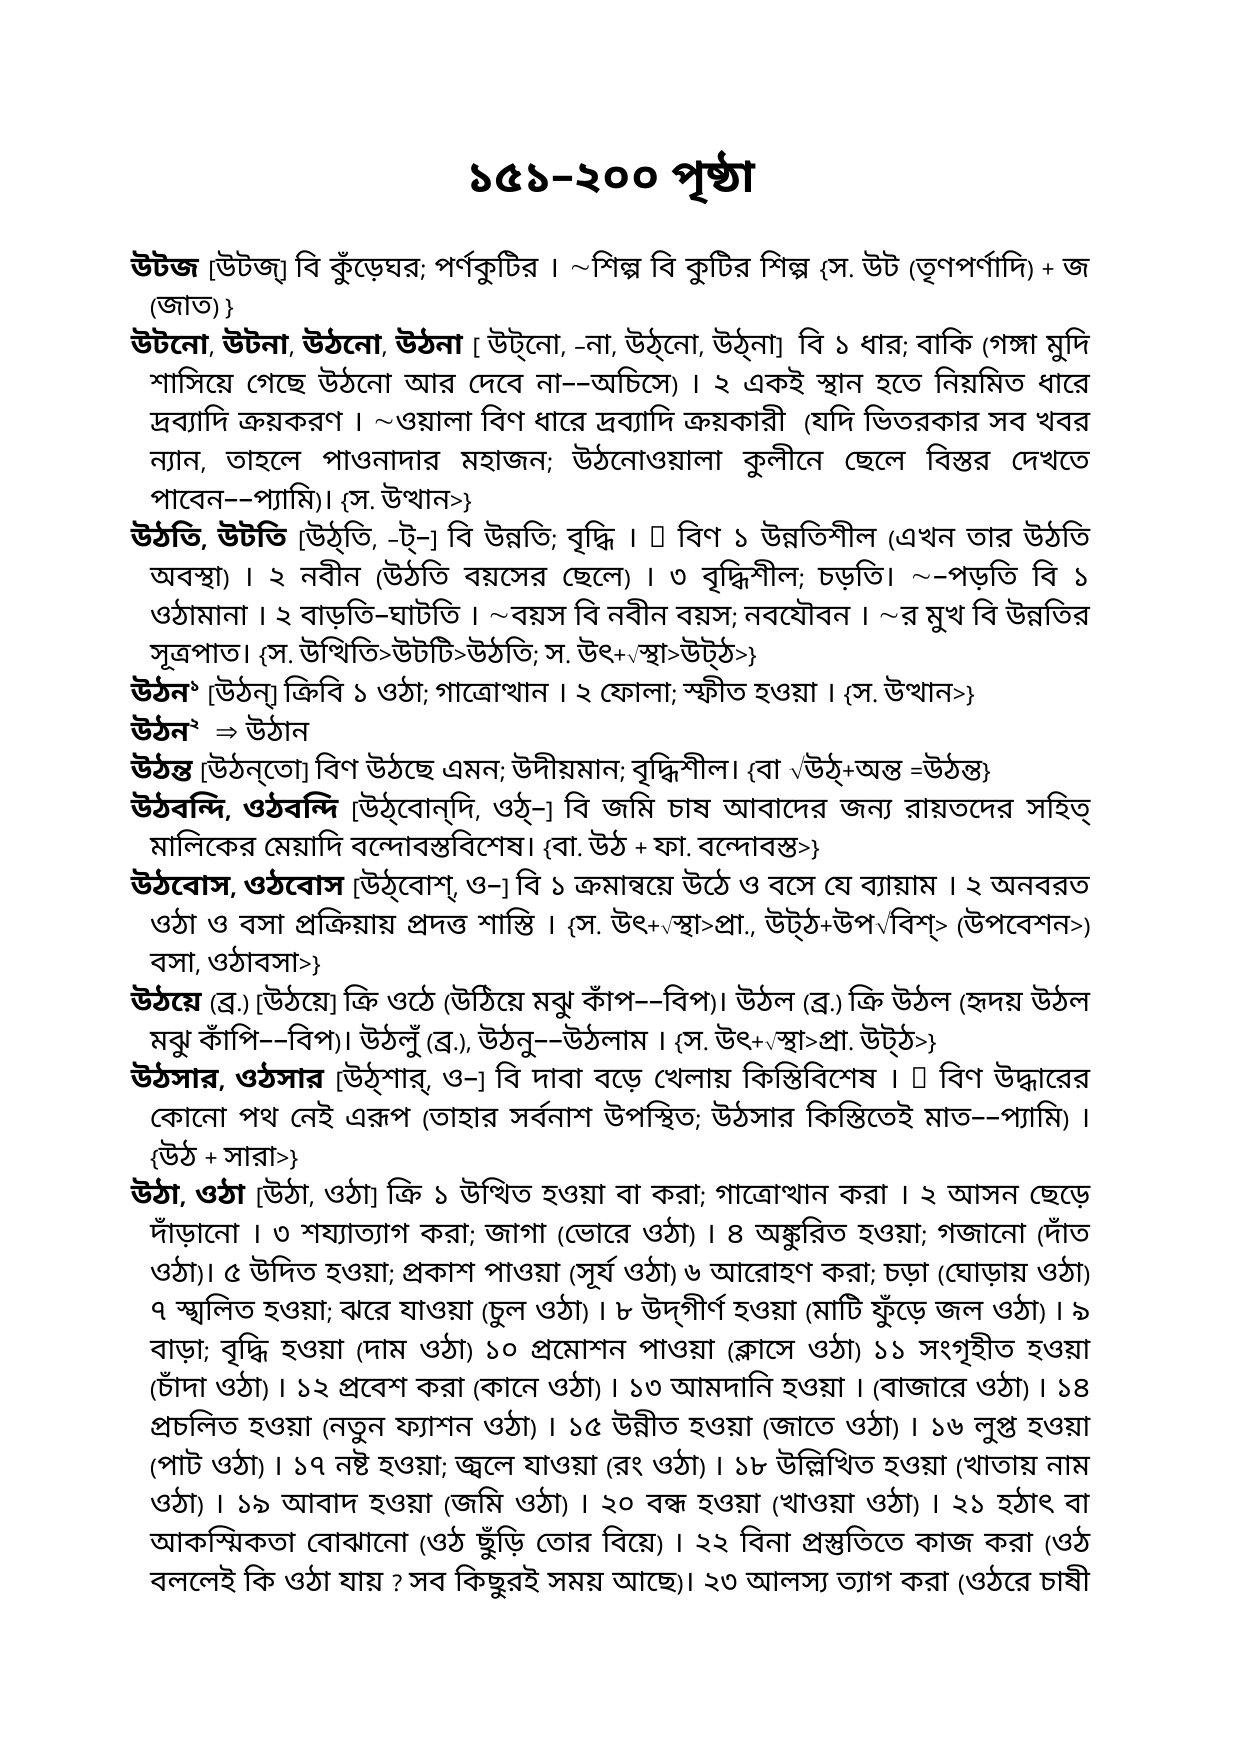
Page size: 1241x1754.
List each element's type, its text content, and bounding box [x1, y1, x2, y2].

text উঠসার, ওঠসার [উঠ্‌শার্, ও–] বি দাবা বড়ে খেলায় কিস্তিবিশেষ । বিণ উদ্ধারের কোনো পথ নেই এরূপ (তাহার সর্বনাশ উপস্থিত; উঠসার কিস্তিতেই মাত––প্যামি) । {উঠ + সারা>} [131, 1062, 1090, 1178]
text উঠয়ে (ব্র.) [উঠয়ে] ক্রি ওঠে (উঠিয়ে মঝু কাঁপ––বিপ)। উঠল (ব্র.) ক্রি উঠল (হৃদয় উঠল মঝু কাঁপি––বিপ)। উঠলুঁ (ব্র.), উঠনু––উঠলাম । {স. উৎ+স্থা>প্রা. উট্‌ঠ>} [131, 985, 1090, 1062]
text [131, 1178, 1090, 1603]
text উঠন২ উঠান [131, 714, 1090, 753]
text উঠন১ [উঠন্] ক্রিবি ১ ওঠা; গাত্রোত্থান । ২ ফোলা; স্ফীত হওয়া । {স. উত্থান>} [131, 676, 1090, 714]
text উঠবন্দি, ওঠবন্দি [উঠ্‌বোন্‌দি, ওঠ্‌–] বি জমি চাষ আবাদের জন্য রায়তদের সহিত্ মালিকের মেয়াদি বন্দোবস্তবিশেষ। {বা. উঠ + ফা. বন্দোবস্ত>} [131, 791, 1090, 869]
text উঠন্ত [উঠন্‌তো] বিণ উঠছে এমন; উদীয়মান; বৃদ্ধিশীল। {বা উঠ্+অন্ত =উঠন্ত} [131, 753, 1090, 791]
text ১৫১–২০০ পৃষ্ঠা [131, 150, 1090, 211]
text উঠতি, উটতি [উঠ্‌তি, –ট্–] বি উন্নতি; বৃদ্ধি । বিণ ১ উন্নতিশীল (এখন তার উঠতি অবস্থা) । ২ নবীন (উঠতি বয়সের ছেলে) । ৩ বৃদ্ধিশীল; চড়তি। –পড়তি বি ১ ওঠামানা । ২ বাড়তি–ঘাটতি । বয়স বি নবীন বয়স; নবযৌবন । র মুখ বি উন্নতির সূত্রপাত। {স. উত্থিতি>উটটি>উঠতি; স. উৎ+স্থা>উট্‌ঠ>} [131, 521, 1090, 676]
text উটজ [উটজ্] বি কুঁড়েঘর; পর্ণকুটির । শিল্প বি কুটির শিল্প {স. উট (তৃণপর্ণাদি) + জ (জাত) } [131, 250, 1090, 328]
text উটনো, উটনা, উঠনো, উঠনা [ উট্‌নো, –না, উঠ্‌নো, উঠ্‌না] বি ১ ধার; বাকি (গঙ্গা মুদি শাসিয়ে গেছে উঠনো আর দেবে না––অচিসে) । ২ একই স্থান হতে নিয়মিত ধারে দ্রব্যাদি ক্রয়করণ । ওয়ালা বিণ ধারে দ্রব্যাদি ক্রয়কারী (যদি ভিতরকার সব খবর ন্যান, তাহলে পাওনাদার মহাজন; উঠনোওয়ালা কুলীনে ছেলে বিস্তর দেখতে পাবেন––প্যামি)। {স. উত্থান>} [131, 328, 1090, 521]
text উঠবোস, ওঠবোস [উঠ্‌বোশ্, ও–] বি ১ ক্রমান্বয়ে উঠে ও বসে যে ব্যায়াম । ২ অনবরত ওঠা ও বসা প্রক্রিয়ায় প্রদত্ত শাস্তি । {স. উৎ+স্থা>প্রা., উট্‌ঠ+উপবিশ্> (উপবেশন>) বসা, ওঠাবসা>} [131, 869, 1090, 985]
